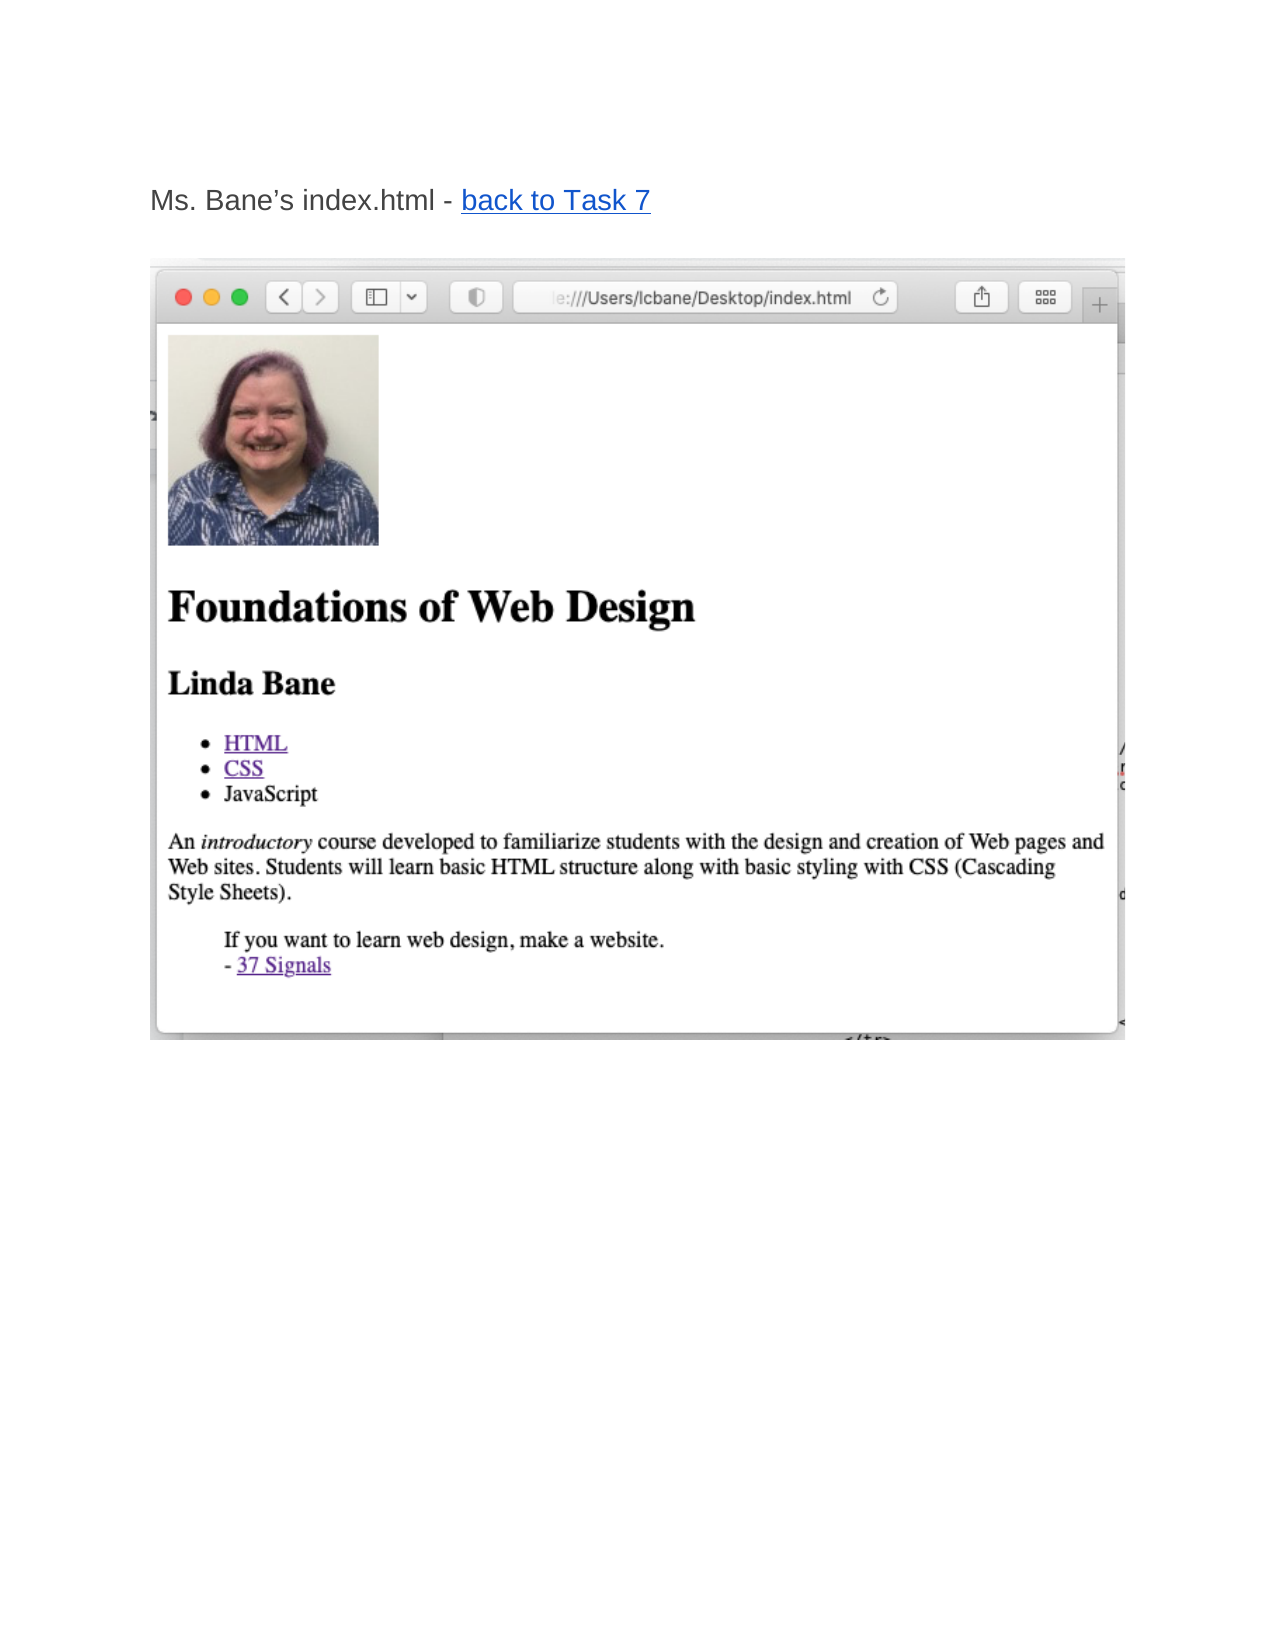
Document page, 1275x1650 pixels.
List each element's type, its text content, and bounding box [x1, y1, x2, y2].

picture [150, 258, 1125, 1040]
subtitle Ms. Bane’s index.html - back to Task 7 [150, 183, 1125, 217]
